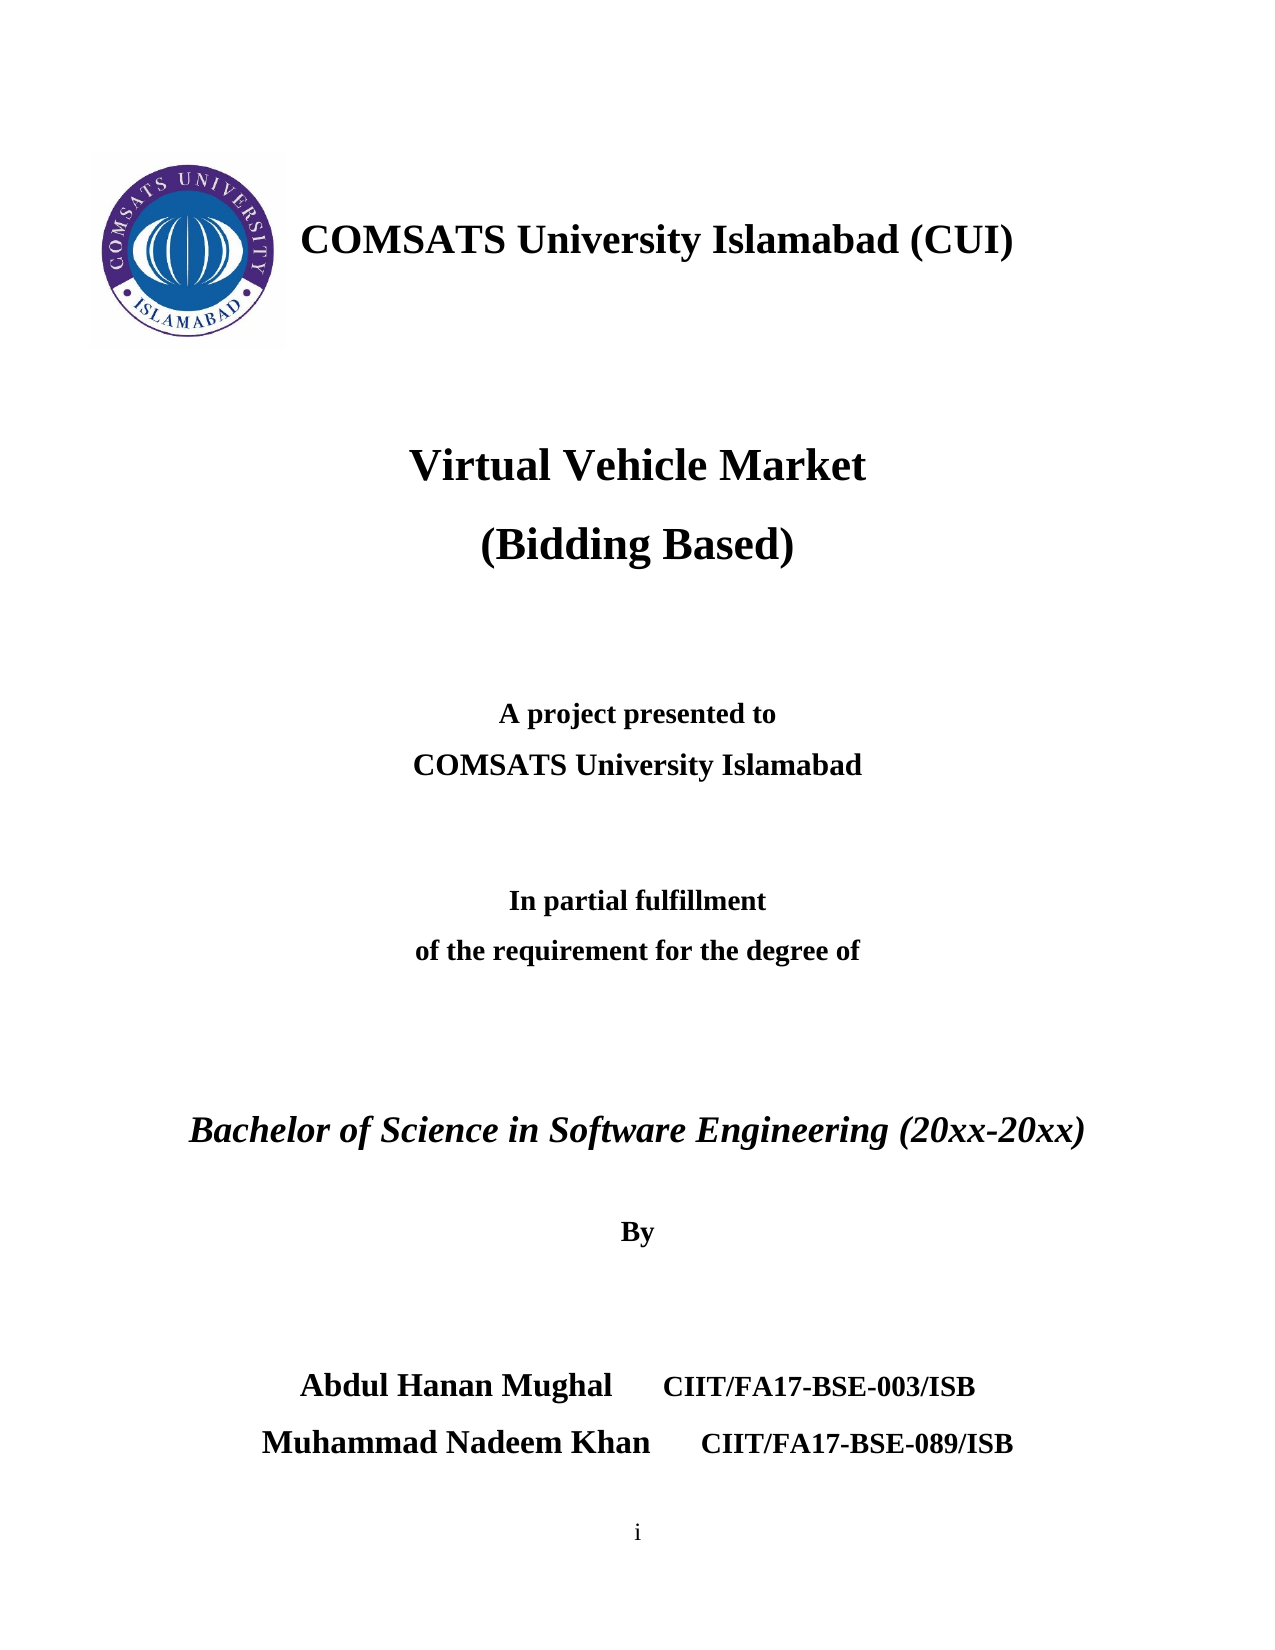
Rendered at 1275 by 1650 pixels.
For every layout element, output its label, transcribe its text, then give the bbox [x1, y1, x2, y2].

text COMSATS University Islamabad (CUI) [286, 215, 1125, 263]
text A project presented to [150, 696, 1125, 730]
text (Bidding Based) [150, 517, 1125, 569]
picture [89, 152, 286, 349]
text In partial fulfillment [150, 883, 1125, 917]
text Abdul Hanan Mughal CIIT/FA17-BSE-003/ISB [150, 1365, 1125, 1403]
text Muhammad Nadeem Khan CIIT/FA17-BSE-089/ISB [150, 1422, 1125, 1461]
text By [150, 1214, 1125, 1247]
text Virtual Vehicle Market [150, 437, 1125, 490]
text COMSATS University Islamabad [150, 747, 1125, 782]
text Bachelor of Science in Software Engineering (20xx-20xx) [150, 1108, 1125, 1151]
text of the requirement for the degree of [150, 933, 1125, 967]
